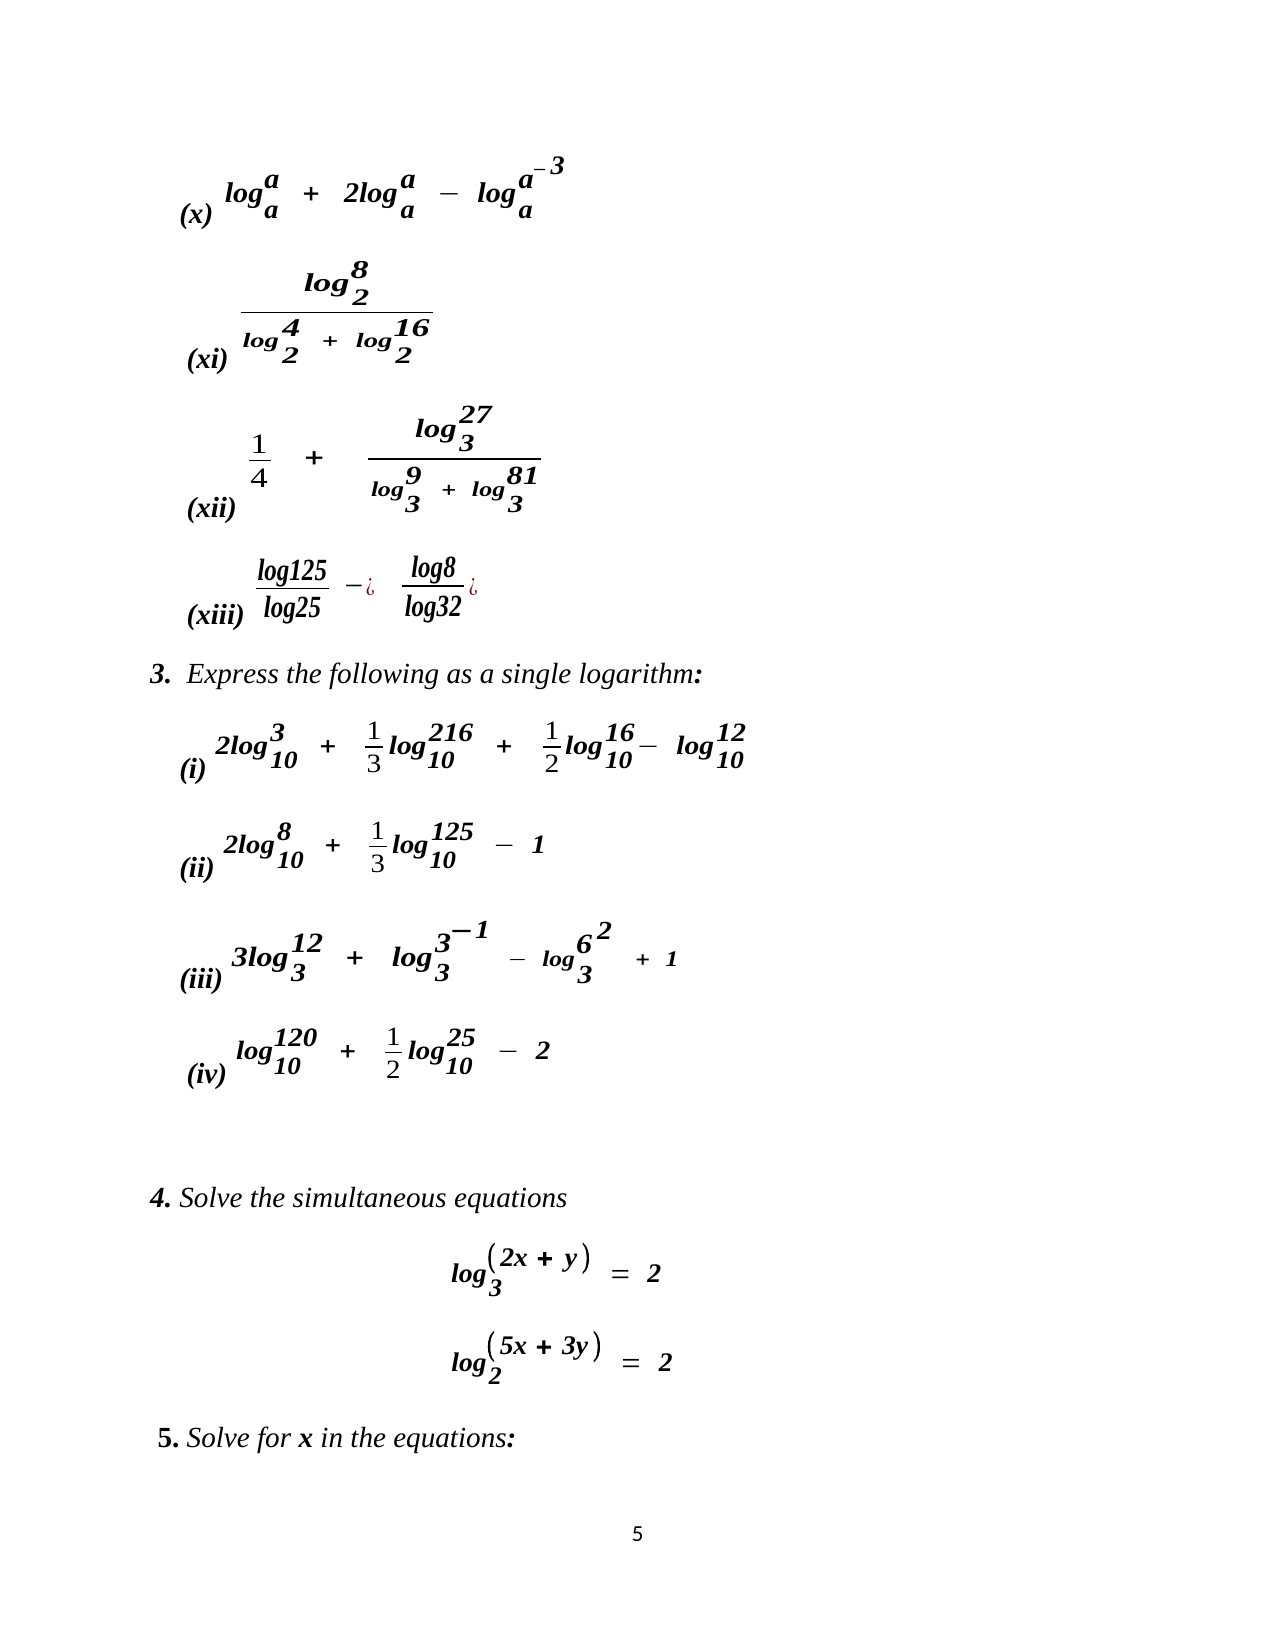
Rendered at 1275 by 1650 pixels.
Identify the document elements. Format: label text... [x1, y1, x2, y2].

text (iv) [150, 1021, 1125, 1090]
text 3. Express the following as a single logarithm: [150, 656, 1125, 690]
text (xi) [150, 256, 1125, 374]
text (xii) [150, 400, 1125, 523]
text (iii) [150, 915, 1125, 994]
text 5. Solve for x in the equations: [150, 1420, 1125, 1453]
text (i) [150, 716, 1125, 784]
text 4. Solve the simultaneous equations [150, 1180, 1125, 1214]
text (ii) [150, 815, 1125, 884]
text (xiii) [150, 549, 1125, 631]
text (x) [150, 150, 1125, 230]
